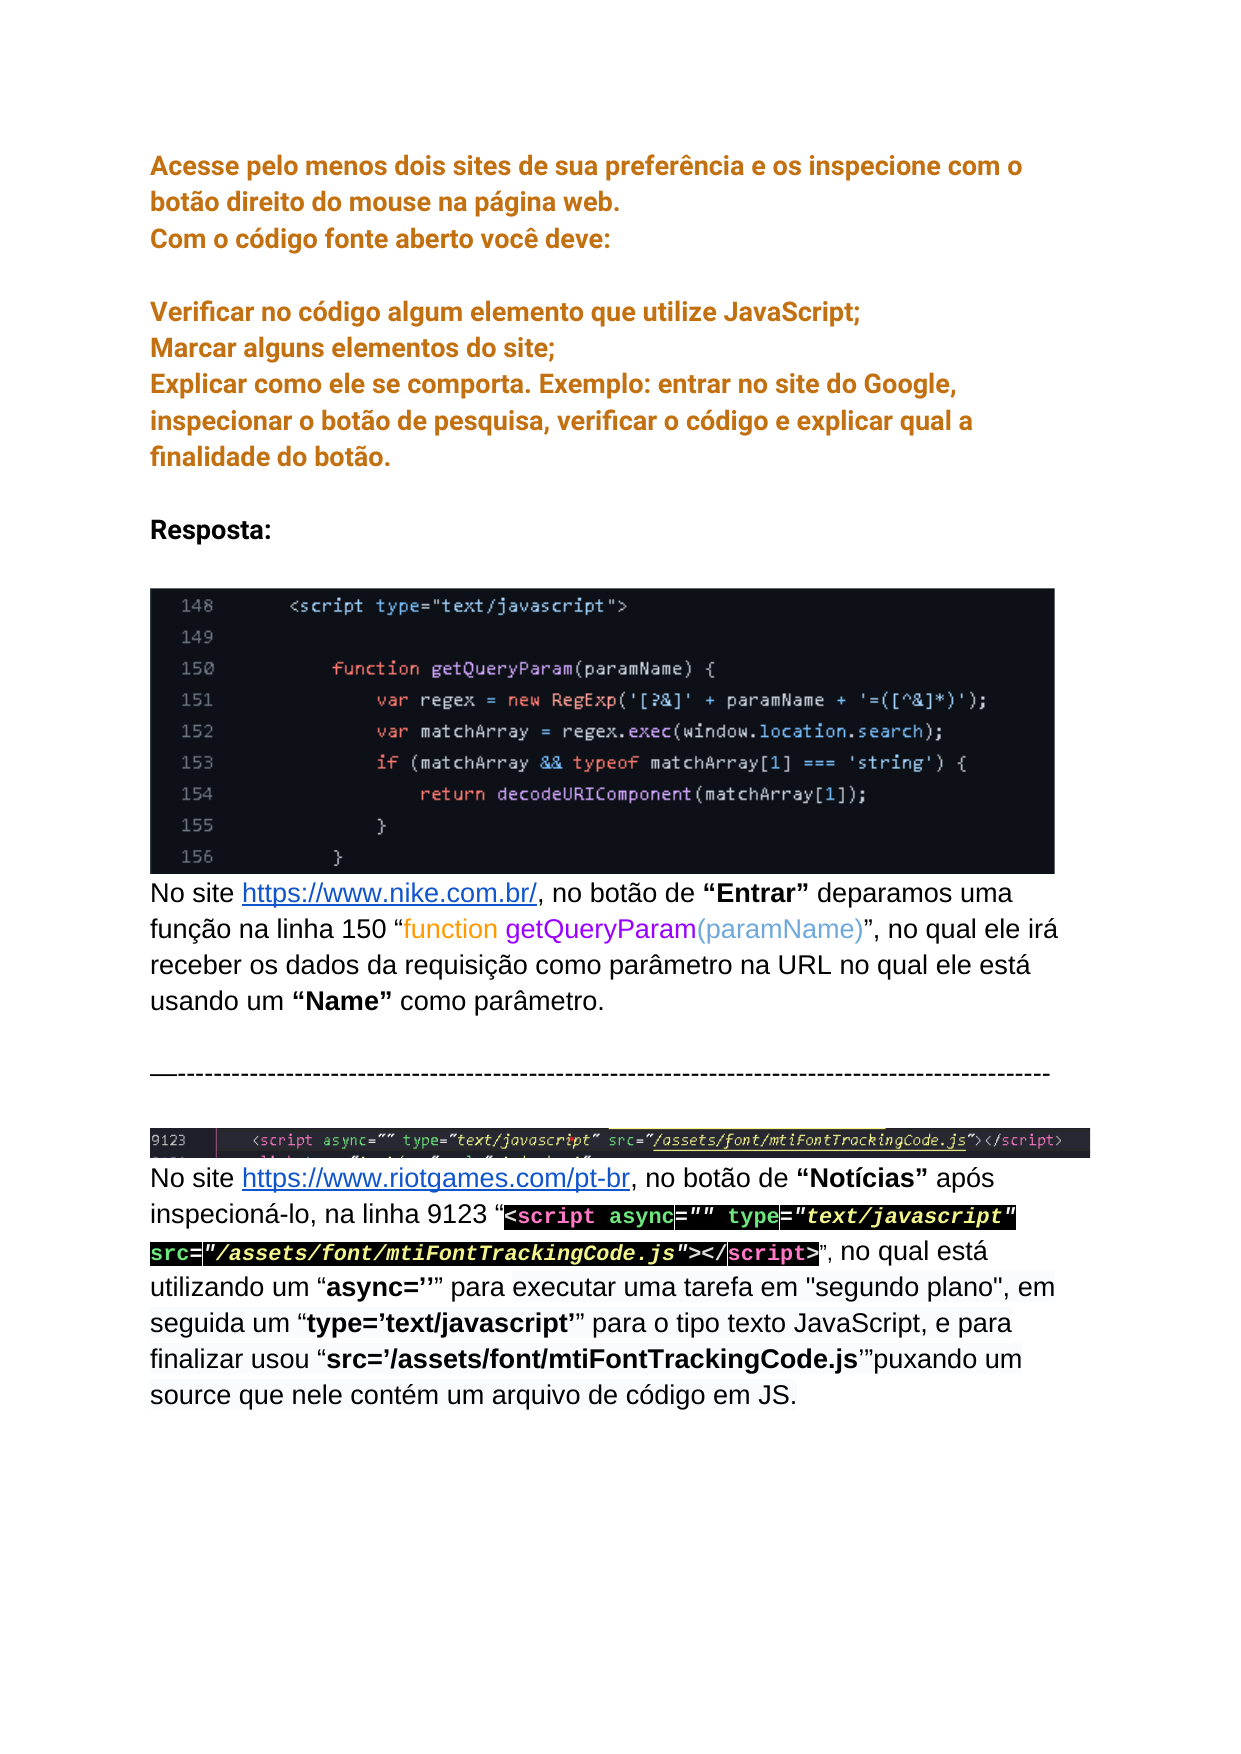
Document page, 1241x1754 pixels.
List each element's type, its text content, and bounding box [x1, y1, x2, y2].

picture [150, 587, 1055, 874]
picture [150, 1128, 1091, 1158]
text No site https://www.riotgames.com/pt-br, no botão de “Notícias” após inspecioná-lo, na linha 9123 “<script async="" type="text/javascript" src="/assets/font/mtiFontTrackingCode.js"></script>”, no qual está utilizando um “async=’’” para executar uma tarefa em "segundo plano", em seguida um “type=’text/javascript’” para o tipo texto JavaScript, e para finalizar usou “src=’/assets/font/mtiFontTrackingCode.js’”puxando um source que nele contém um arquivo de código em JS. [150, 1162, 1090, 1410]
text Verificar no código algum elemento que utilize JavaScript; [150, 296, 1090, 328]
text Resposta: [150, 514, 1090, 546]
text Acesse pelo menos dois sites de sua preferência e os inspecione com o botão direito do mouse na página web. [150, 150, 1090, 218]
text —------------------------------------------------------------------------------------------------- [150, 1057, 1090, 1088]
text Com o código fonte aberto você deve: [150, 223, 1090, 255]
text No site https://www.nike.com.br/, no botão de “Entrar” deparamos uma função na linha 150 “function getQueryParam(paramName)”, no qual ele irá receber os dados da requisição como parâmetro na URL no qual ele está usando um “Name” como parâmetro. [150, 877, 1090, 1016]
text Explicar como ele se comporta. Exemplo: entrar no site do Google, inspecionar o botão de pesquisa, verificar o código e explicar qual a finalidade do botão. [150, 369, 1090, 473]
text Marcar alguns elementos do site; [150, 332, 1090, 364]
